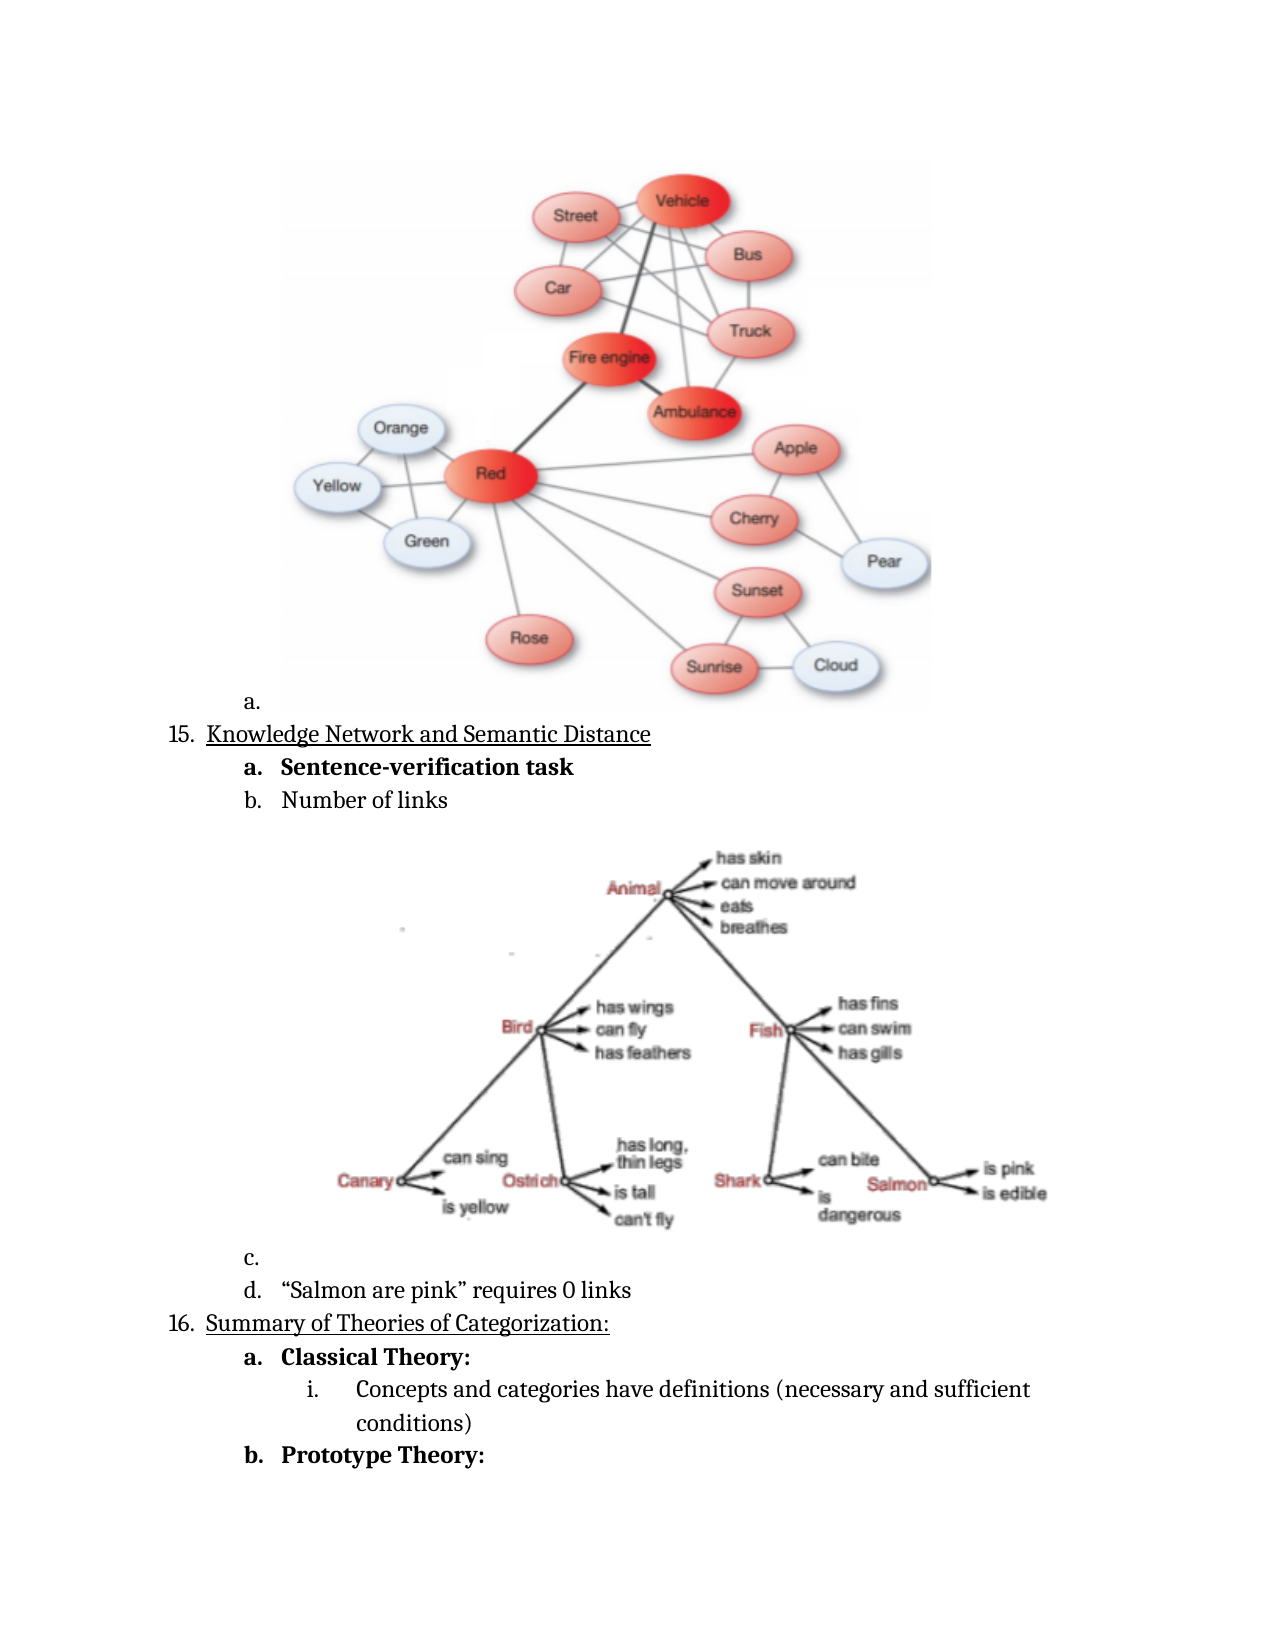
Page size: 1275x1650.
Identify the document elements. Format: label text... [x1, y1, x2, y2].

list Summary of Theories of Categorization: [169, 1309, 1125, 1338]
list “Salmon are pink” requires 0 links [244, 1276, 1125, 1305]
picture [281, 818, 1096, 1266]
list Sentence-verification task [244, 753, 1125, 782]
list Number of links [244, 786, 1125, 815]
list Knowledge Network and Semantic Distance [169, 720, 1125, 749]
list Prototype Theory: [244, 1441, 1125, 1470]
picture [281, 150, 932, 710]
list Classical Theory: [244, 1342, 1125, 1371]
list Concepts and categories have definitions (necessary and sufficient conditions) [319, 1375, 1125, 1437]
